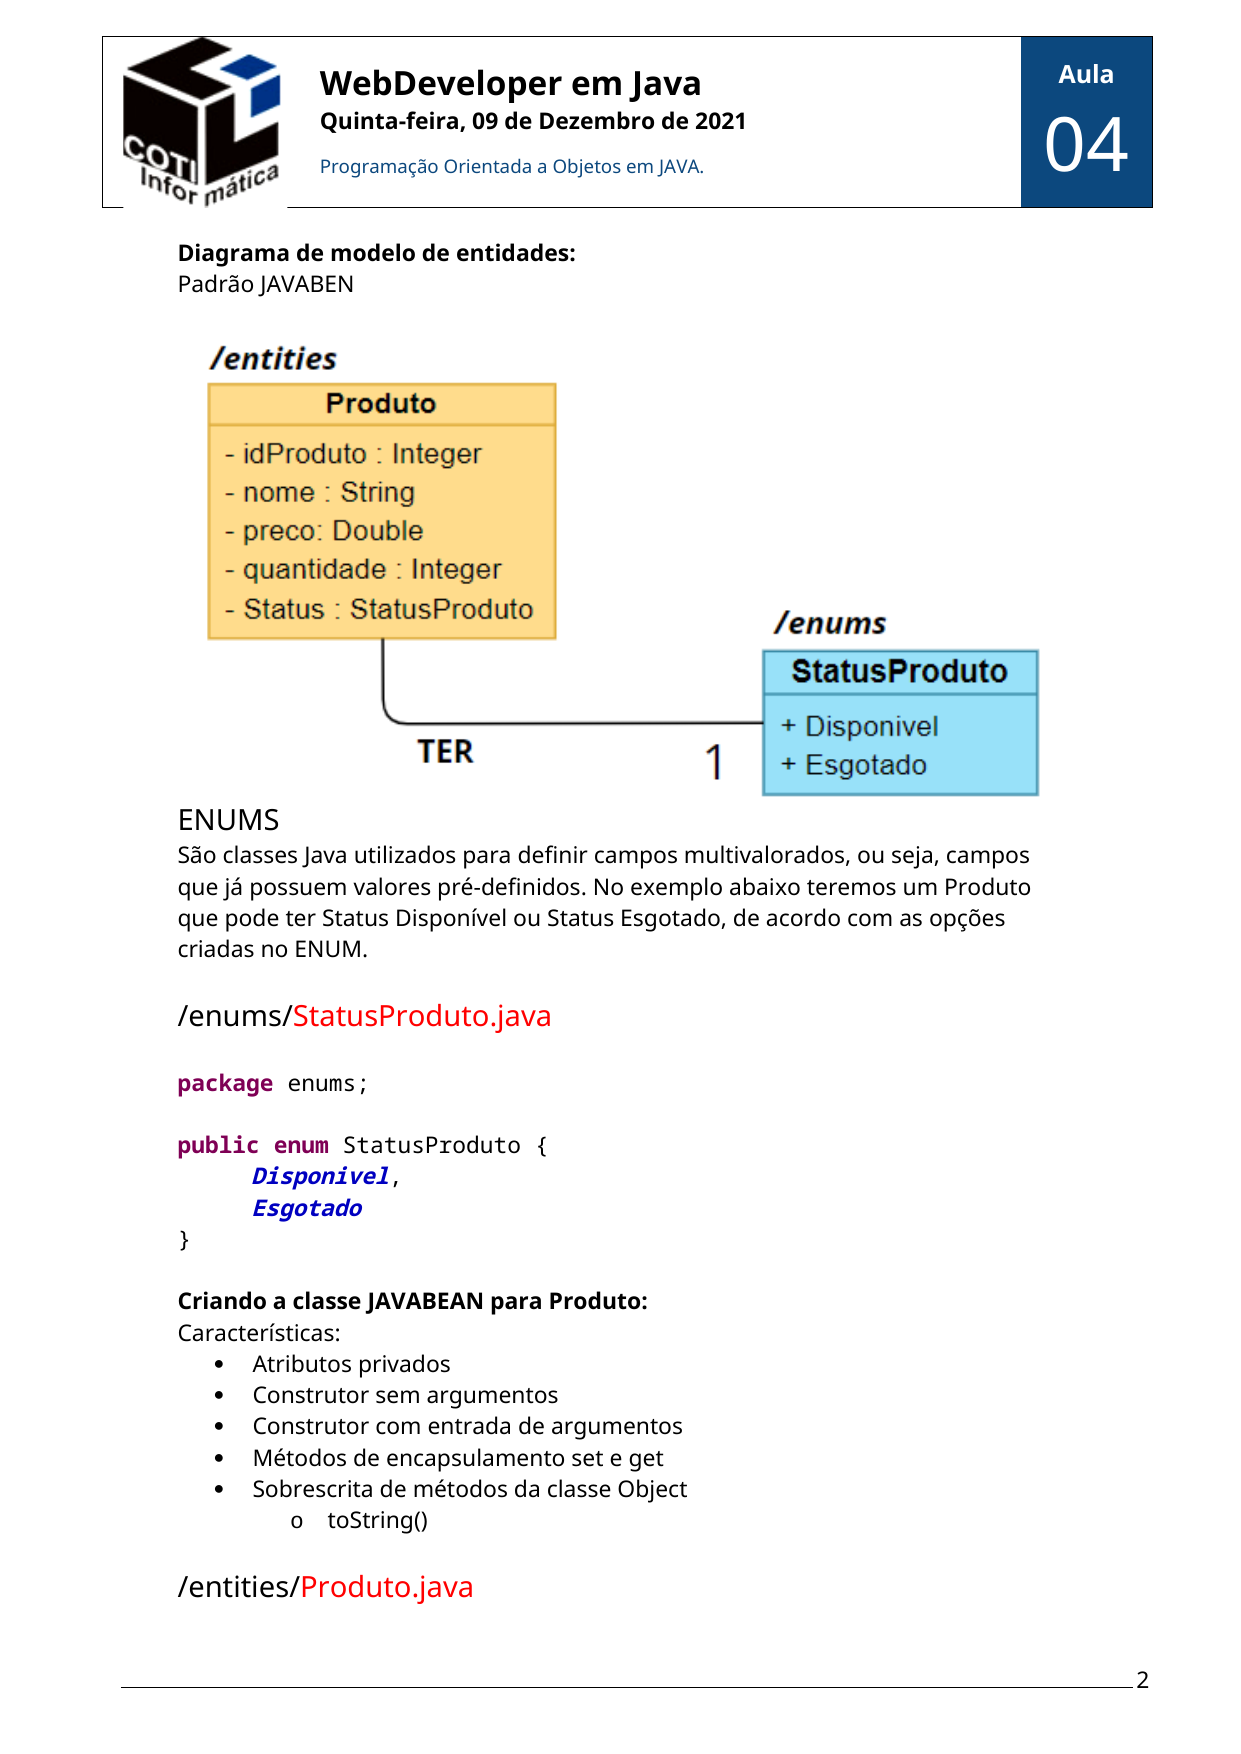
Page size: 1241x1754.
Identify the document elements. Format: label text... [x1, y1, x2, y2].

text Padrão JAVABEN [177, 268, 1063, 299]
list Métodos de encapsulamento set e get [215, 1441, 1063, 1473]
text /enums/StatusProduto.java [177, 996, 1063, 1035]
text ENUMS [177, 799, 1063, 839]
text Características: [177, 1316, 1063, 1348]
text Esgotado [177, 1191, 1063, 1223]
text São classes Java utilizados para definir campos multivalorados, ou seja, campos que já possuem valores pré-definidos. No exemplo abaixo teremos um Produto que pode ter Status Disponível ou Status Esgotado, de acordo com as opções criadas no ENUM. [177, 839, 1063, 964]
text package enums; [177, 1066, 1063, 1098]
text } [177, 1223, 1063, 1254]
list toString() [290, 1504, 1063, 1535]
text Criando a classe JAVABEAN para Produto: [177, 1285, 1063, 1316]
picture [177, 330, 1051, 800]
list Sobrescrita de métodos da classe Object [215, 1473, 1063, 1504]
list Atributos privados [215, 1348, 1063, 1379]
list Construtor sem argumentos [215, 1379, 1063, 1410]
text public enum StatusProduto { [177, 1129, 1063, 1160]
text Disponivel, [177, 1160, 1063, 1191]
text /entities/Produto.java [177, 1567, 1063, 1606]
text Diagrama de modelo de entidades: [177, 237, 1063, 268]
list Construtor com entrada de argumentos [215, 1410, 1063, 1441]
